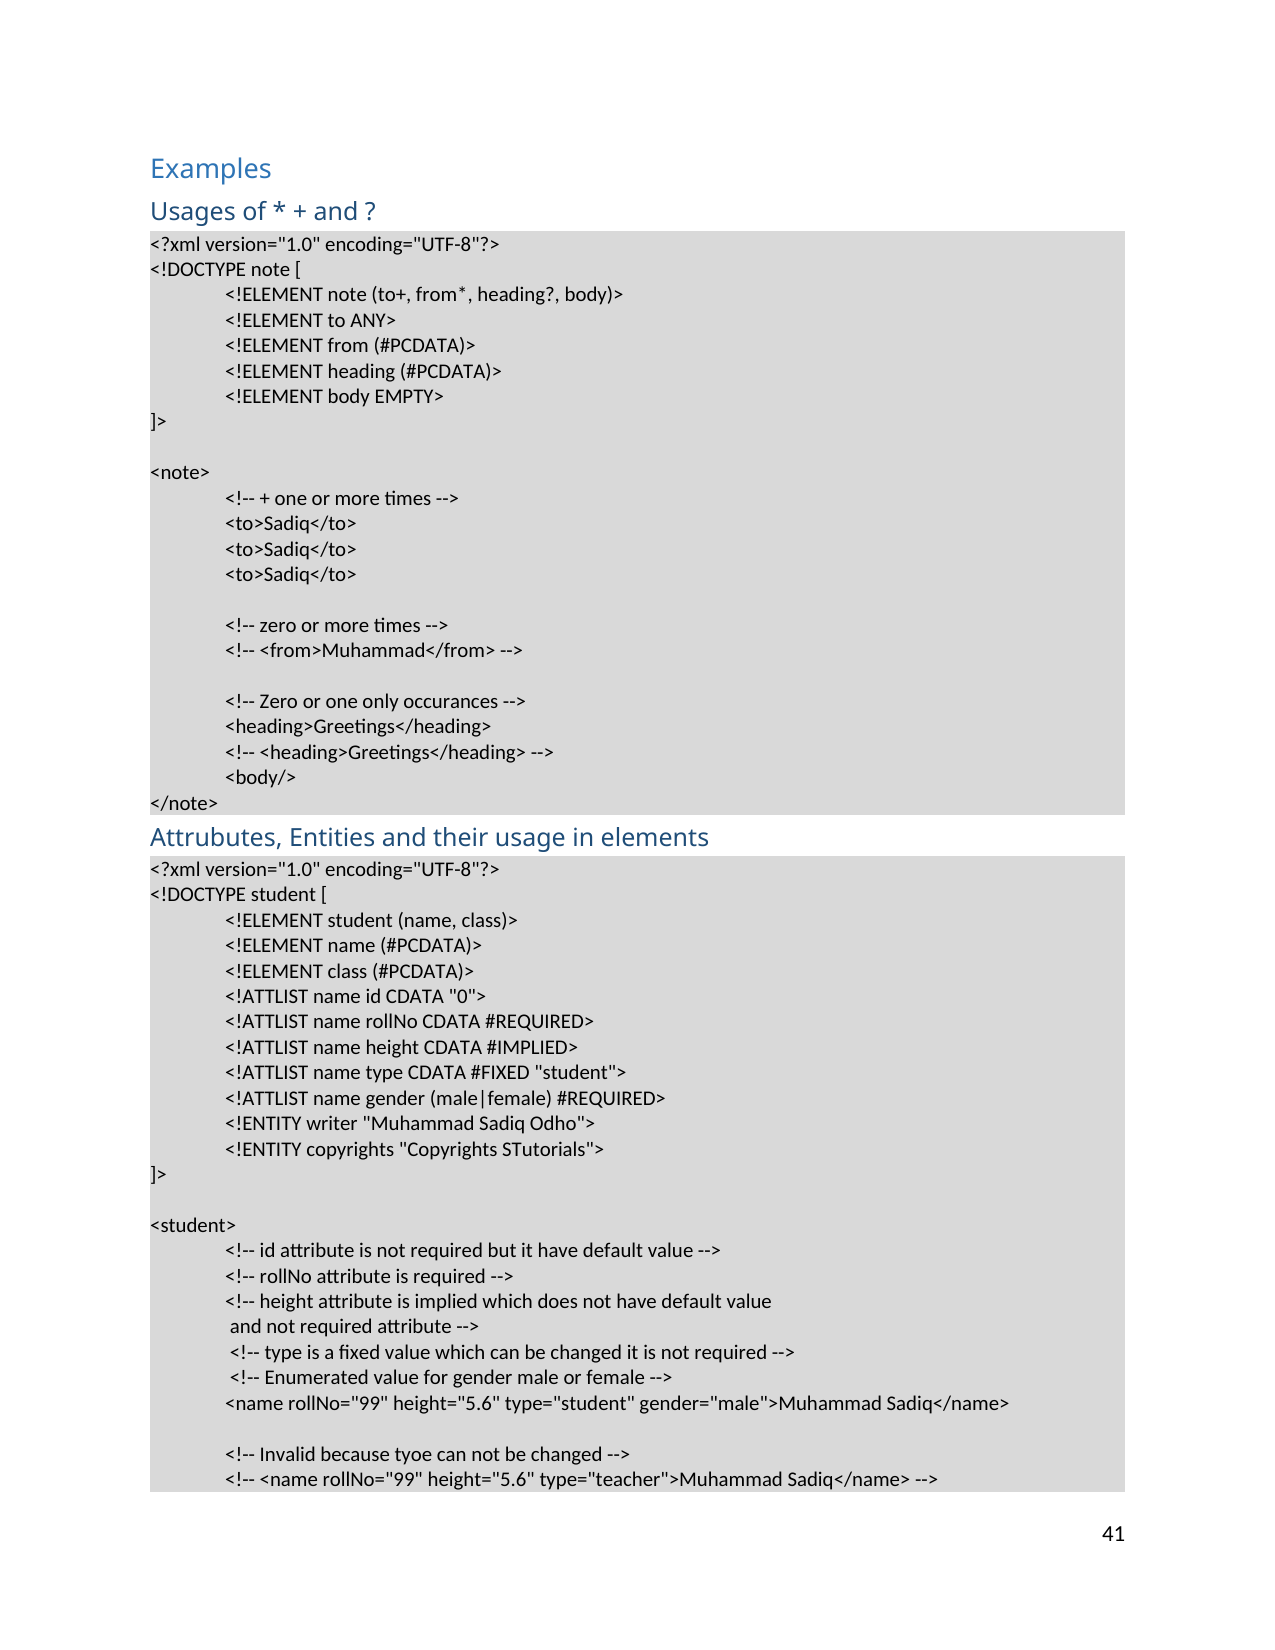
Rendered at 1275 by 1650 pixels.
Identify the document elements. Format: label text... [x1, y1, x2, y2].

text ]> [150, 1161, 1125, 1187]
text <!-- <name rollNo="99" height="5.6" type="teacher">Muhammad Sadiq</name> --> [150, 1466, 1125, 1492]
text <to>Sadiq</to> [150, 510, 1125, 536]
text <heading>Greetings</heading> [150, 714, 1125, 739]
text <!ATTLIST name id CDATA "0"> [150, 983, 1125, 1009]
subtitle Examples [150, 150, 1125, 187]
text <!ELEMENT to ANY> [150, 307, 1125, 332]
text </note> [150, 790, 1125, 815]
text <!ENTITY copyrights "Copyrights STutorials"> [150, 1136, 1125, 1161]
text <!-- id attribute is not required but it have default value --> [150, 1237, 1125, 1263]
text <!-- Enumerated value for gender male or female --> [150, 1364, 1125, 1390]
text <!ATTLIST name rollNo CDATA #REQUIRED> [150, 1009, 1125, 1034]
text <!DOCTYPE student [ [150, 882, 1125, 907]
text <!ATTLIST name height CDATA #IMPLIED> [150, 1034, 1125, 1059]
text <!ATTLIST name gender (male|female) #REQUIRED> [150, 1085, 1125, 1110]
text <!ELEMENT body EMPTY> [150, 383, 1125, 409]
text <body/> [150, 764, 1125, 790]
text <?xml version="1.0" encoding="UTF-8"?> [150, 231, 1125, 256]
text <!-- height attribute is implied which does not have default value [150, 1288, 1125, 1314]
text <!ELEMENT name (#PCDATA)> [150, 932, 1125, 958]
text <!-- <heading>Greetings</heading> --> [150, 739, 1125, 764]
text <!-- rollNo attribute is required --> [150, 1263, 1125, 1288]
text <to>Sadiq</to> [150, 536, 1125, 561]
text <!ATTLIST name type CDATA #FIXED "student"> [150, 1059, 1125, 1085]
text <!ELEMENT from (#PCDATA)> [150, 332, 1125, 358]
text <!ELEMENT student (name, class)> [150, 907, 1125, 932]
text <!-- zero or more times --> [150, 612, 1125, 637]
text <!-- + one or more times --> [150, 485, 1125, 510]
subtitle Usages of * + and ? [150, 194, 1125, 228]
text <!-- Zero or one only occurances --> [150, 688, 1125, 714]
text <student> [150, 1212, 1125, 1237]
text ]> [150, 409, 1125, 434]
text and not required attribute --> [150, 1314, 1125, 1339]
text <!ELEMENT heading (#PCDATA)> [150, 358, 1125, 383]
text <?xml version="1.0" encoding="UTF-8"?> [150, 856, 1125, 882]
text <!-- type is a fixed value which can be changed it is not required --> [150, 1339, 1125, 1364]
text <!-- Invalid because tyoe can not be changed --> [150, 1441, 1125, 1466]
text <!ELEMENT class (#PCDATA)> [150, 958, 1125, 983]
text <name rollNo="99" height="5.6" type="student" gender="male">Muhammad Sadiq</name> [150, 1390, 1125, 1415]
text <note> [150, 459, 1125, 485]
subtitle Attrubutes, Entities and their usage in elements [150, 819, 1125, 853]
text <!ELEMENT note (to+, from*, heading?, body)> [150, 282, 1125, 307]
text <to>Sadiq</to> [150, 561, 1125, 587]
text <!-- <from>Muhammad</from> --> [150, 637, 1125, 663]
text <!DOCTYPE note [ [150, 256, 1125, 282]
text <!ENTITY writer "Muhammad Sadiq Odho"> [150, 1110, 1125, 1136]
